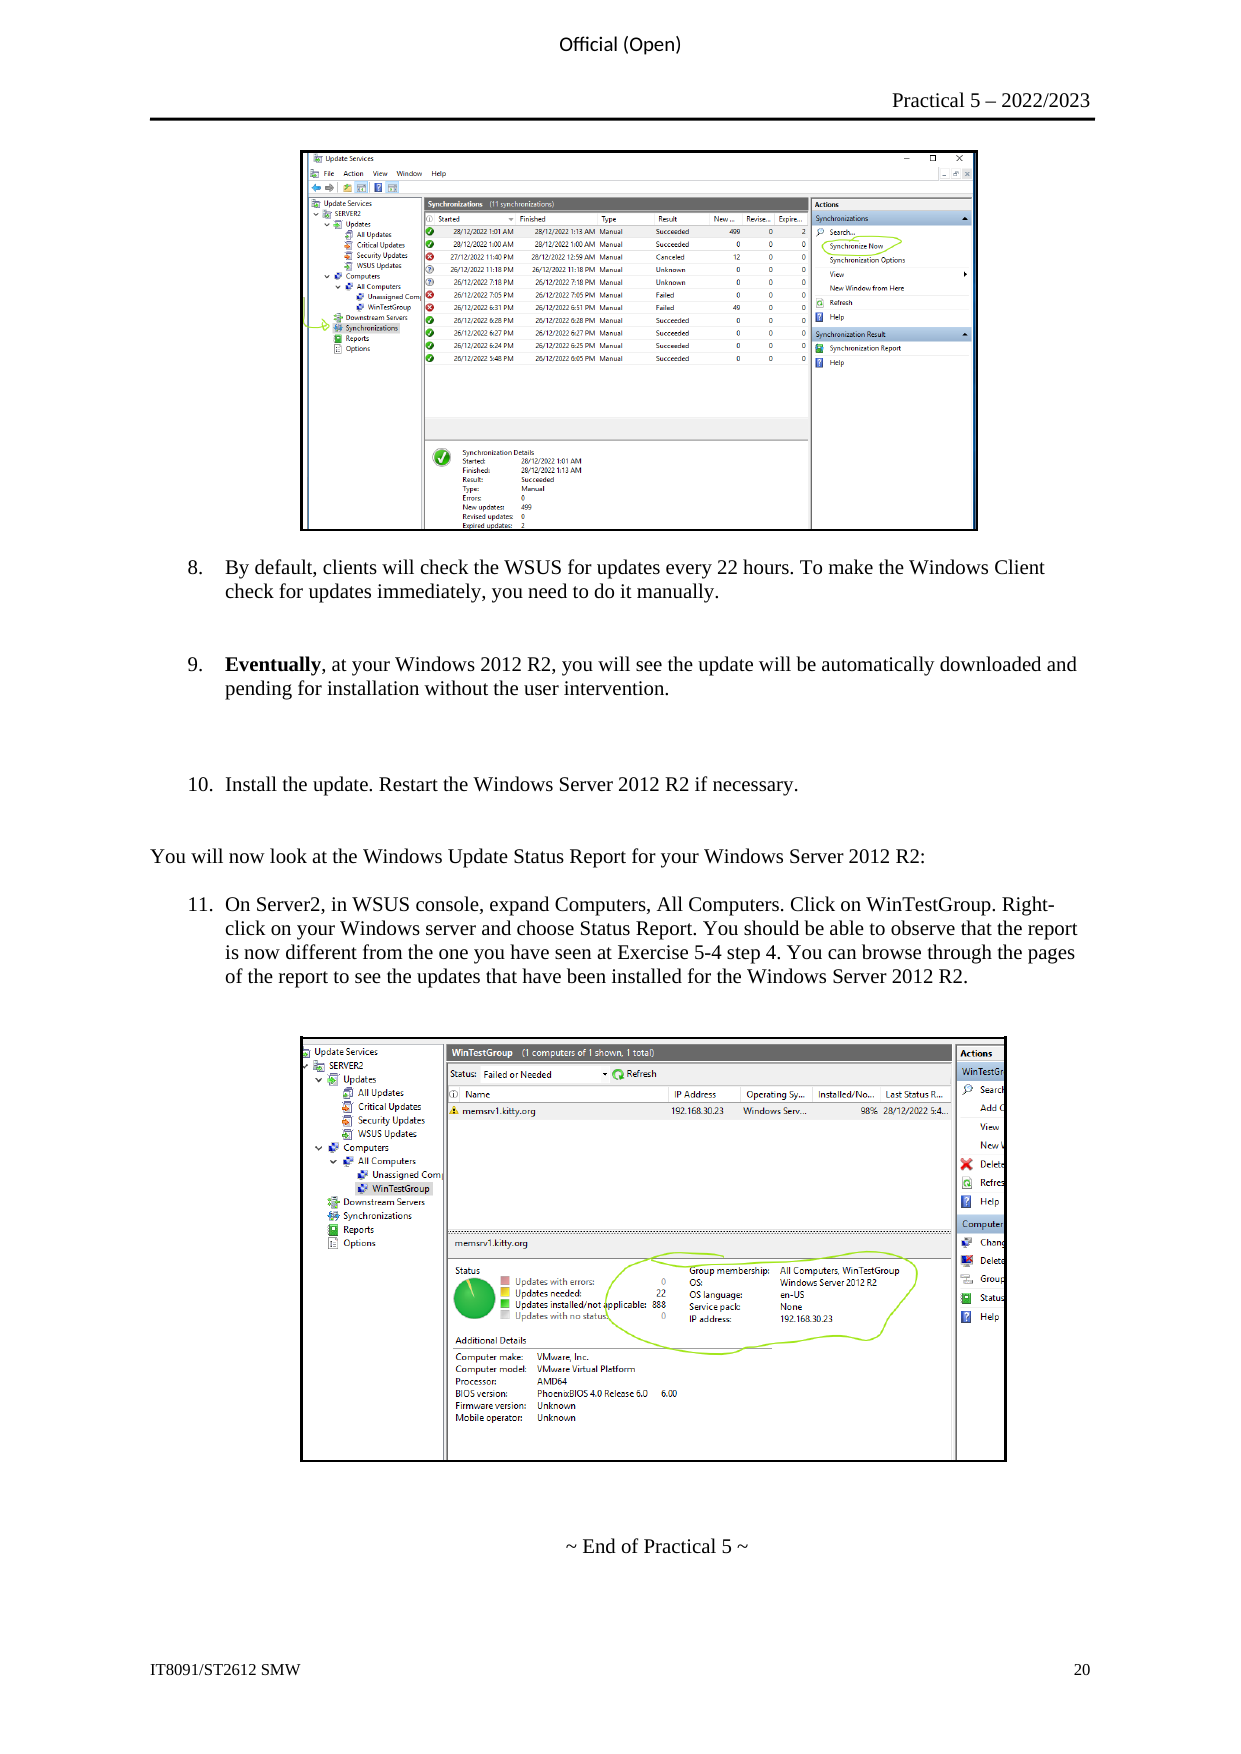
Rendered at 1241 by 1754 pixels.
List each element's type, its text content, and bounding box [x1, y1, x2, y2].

text You will now look at the Windows Update Status Report for your Windows Server 2012 R2: [150, 844, 1090, 868]
list On Server2, in WSUS console, expand Computers, All Computers. Click on WinTestGroup. Right-click on your Windows server and choose Status Report. You should be able to observe that the report is now different from the one you have seen at Exercise 5-4 step 4. You can browse through the pages of the report to see the updates that have been installed for the Windows Server 2012 R2. [187, 892, 1090, 988]
list By default, clients will check the WSUS for updates every 22 hours. To make the Windows Client check for updates immediately, you need to do it manually. [187, 555, 1090, 603]
list Eventually, at your Windows 2012 R2, you will see the update will be automatically downloaded and pending for installation without the user intervention. [187, 651, 1090, 699]
list Install the update. Restart the Windows Server 2012 R2 if necessary. [187, 772, 1090, 796]
picture [303, 153, 976, 529]
picture [303, 1039, 1004, 1460]
text ~ End of Practical 5 ~ [224, 1534, 1090, 1558]
